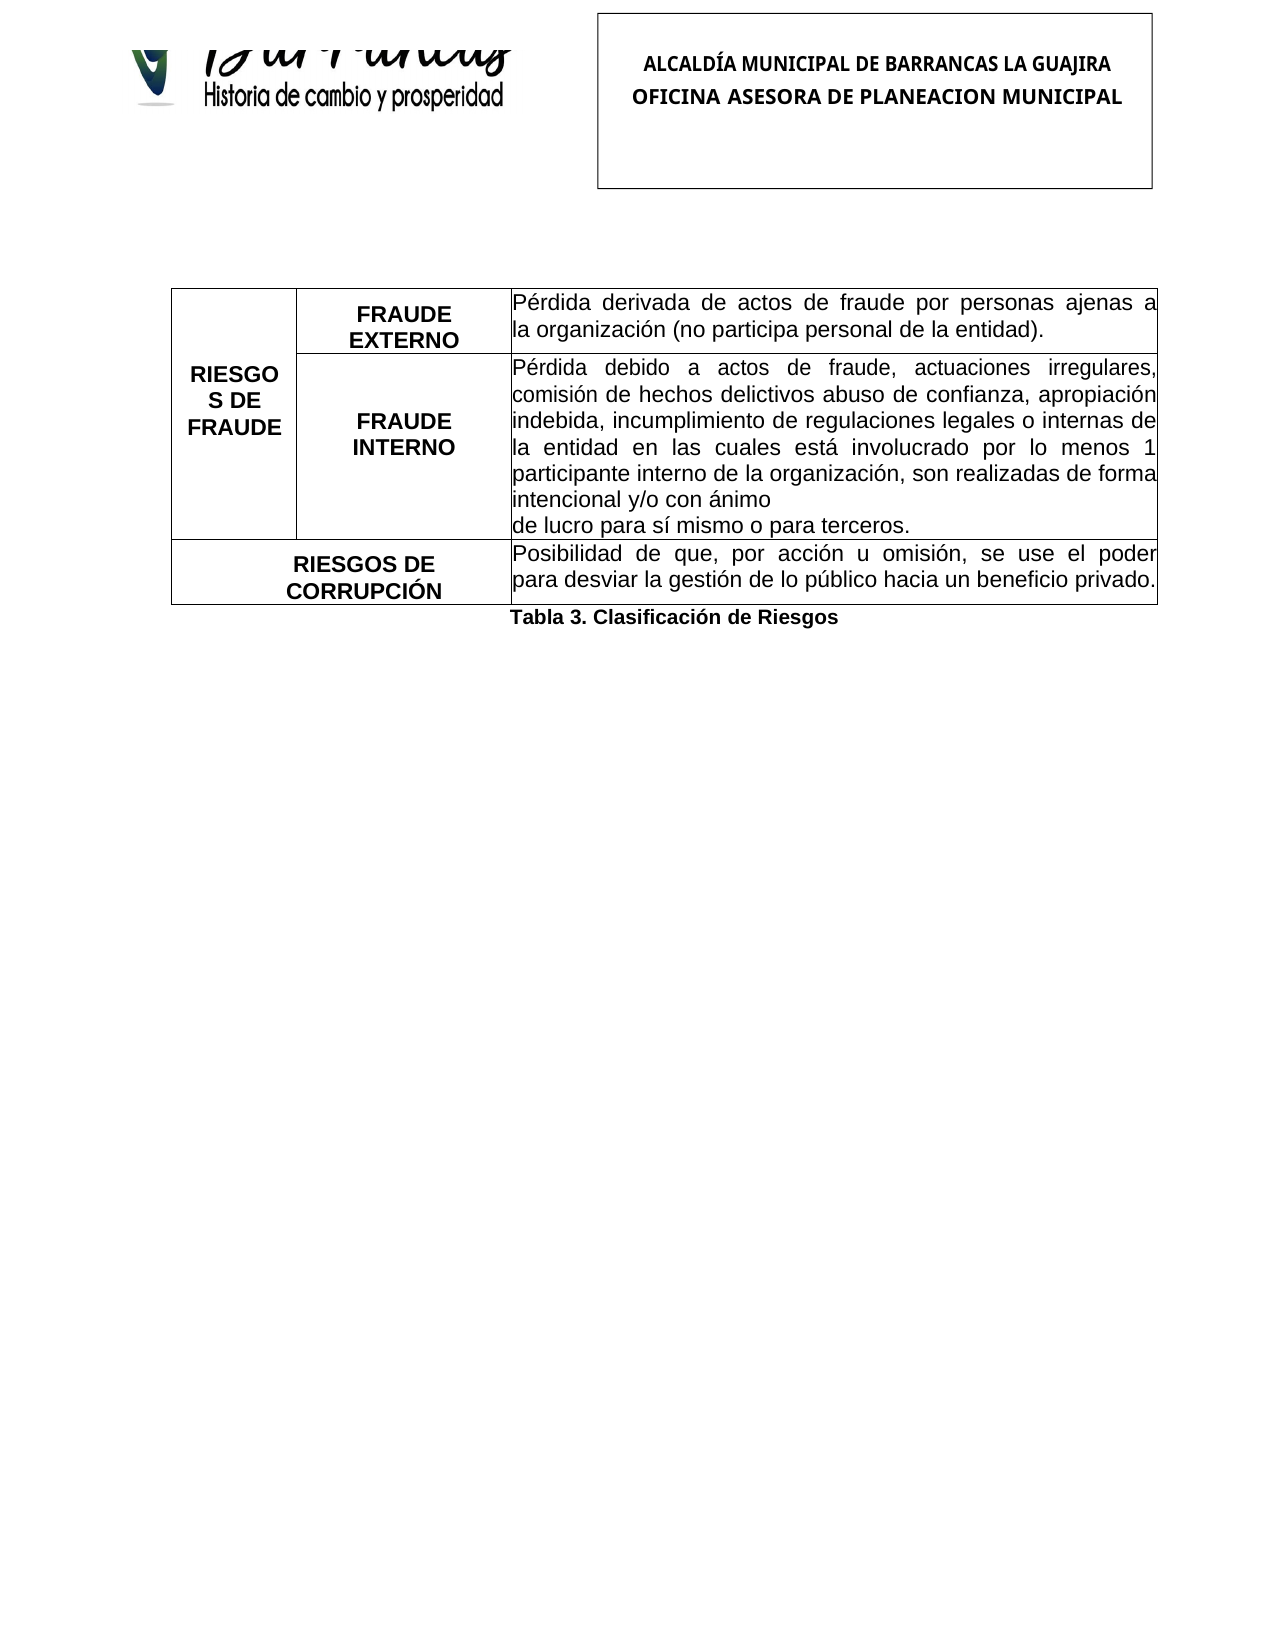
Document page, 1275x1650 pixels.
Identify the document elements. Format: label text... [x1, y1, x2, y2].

table_cell RIESGOS DE CORRUPCIÓN [172, 540, 511, 604]
table_header FRAUDE EXTERNO [297, 289, 511, 353]
table_header RIESGOS DE FRAUDE [172, 289, 296, 539]
table_header Pérdida derivada de actos de fraude por personas ajenas a la organización (no participa personal de la entidad). [512, 289, 1157, 353]
picture [117, 50, 528, 114]
table_cell Pérdida debido a actos de fraude, actuaciones irregulares, comisión de hechos delictivos abuso de confianza, apropiación indebida, incumplimiento de regulaciones legales o internas de la entidad en las cuales está involucrado por lo menos 1 participante interno de la organización, son realizadas de forma intencional y/o con ánimo de lucro para sí mismo o para terceros. [512, 354, 1157, 539]
text Tabla 3. Clasificación de Riesgos [112, 605, 1235, 629]
table_cell Posibilidad de que, por acción u omisión, se use el poder para desviar la gestión de lo público hacia un beneficio privado. [512, 540, 1157, 604]
table_cell FRAUDE INTERNO [297, 354, 511, 539]
